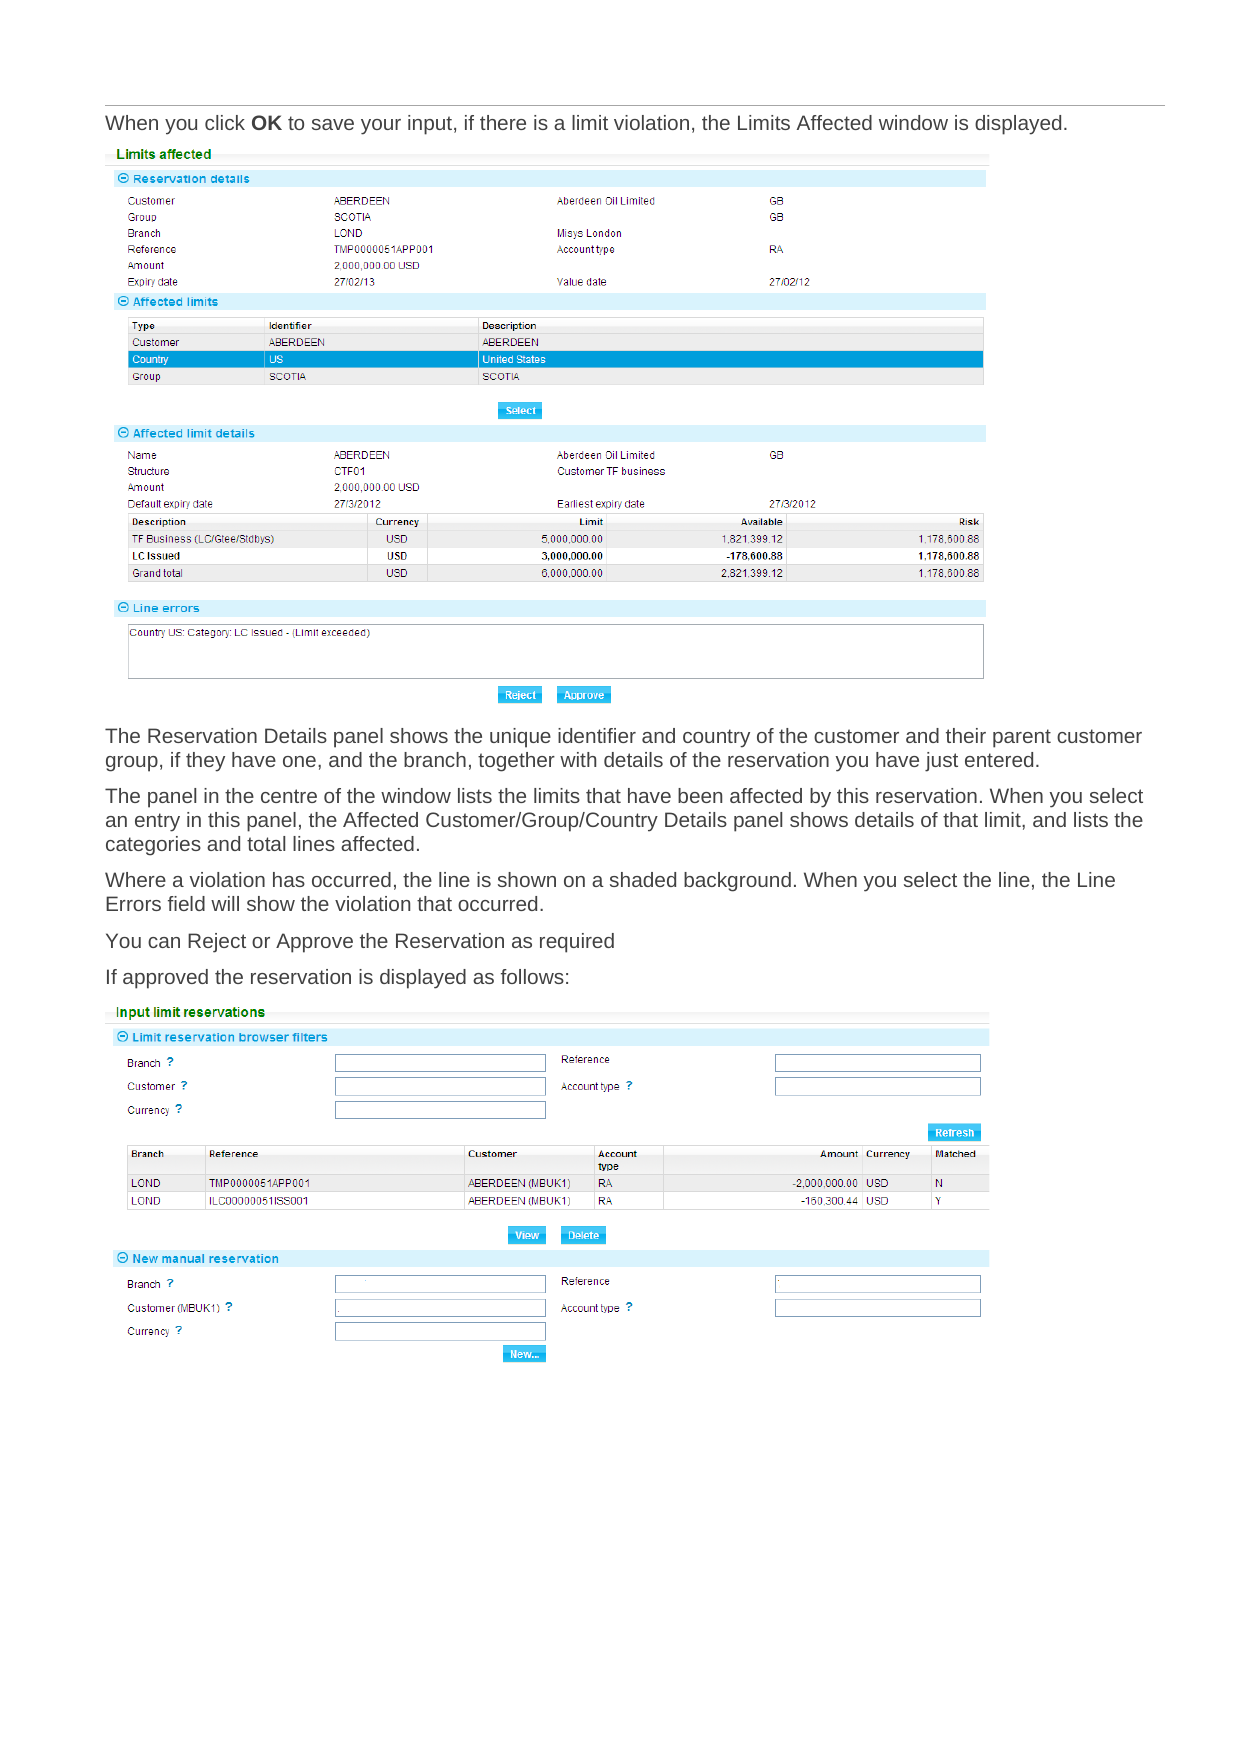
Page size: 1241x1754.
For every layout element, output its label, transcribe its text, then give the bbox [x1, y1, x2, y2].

text If approved the reservation is displayed as follows: [105, 965, 1165, 989]
text You can Reject or Approve the Reservation as required [105, 929, 1165, 953]
text The Reservation Details panel shows the unique identifier and country of the customer and their parent customer group, if they have one, and the branch, together with details of the reservation you have just entered. [105, 723, 1165, 771]
picture [105, 146, 990, 711]
text The panel in the centre of the window lists the limits that have been affected by this reservation. When you select an entry in this panel, the Affected Customer/Group/Country Details panel shows details of that limit, and lists the categories and total lines affected. [105, 784, 1165, 856]
text When you click OK to save your input, if there is a limit violation, the Limits Affected window is displayed. [105, 110, 1165, 134]
text Where a violation has occurred, the line is shown on a shaded background. When you select the line, the Line Errors field will show the violation that occurred. [105, 868, 1165, 916]
picture [105, 1001, 990, 1374]
